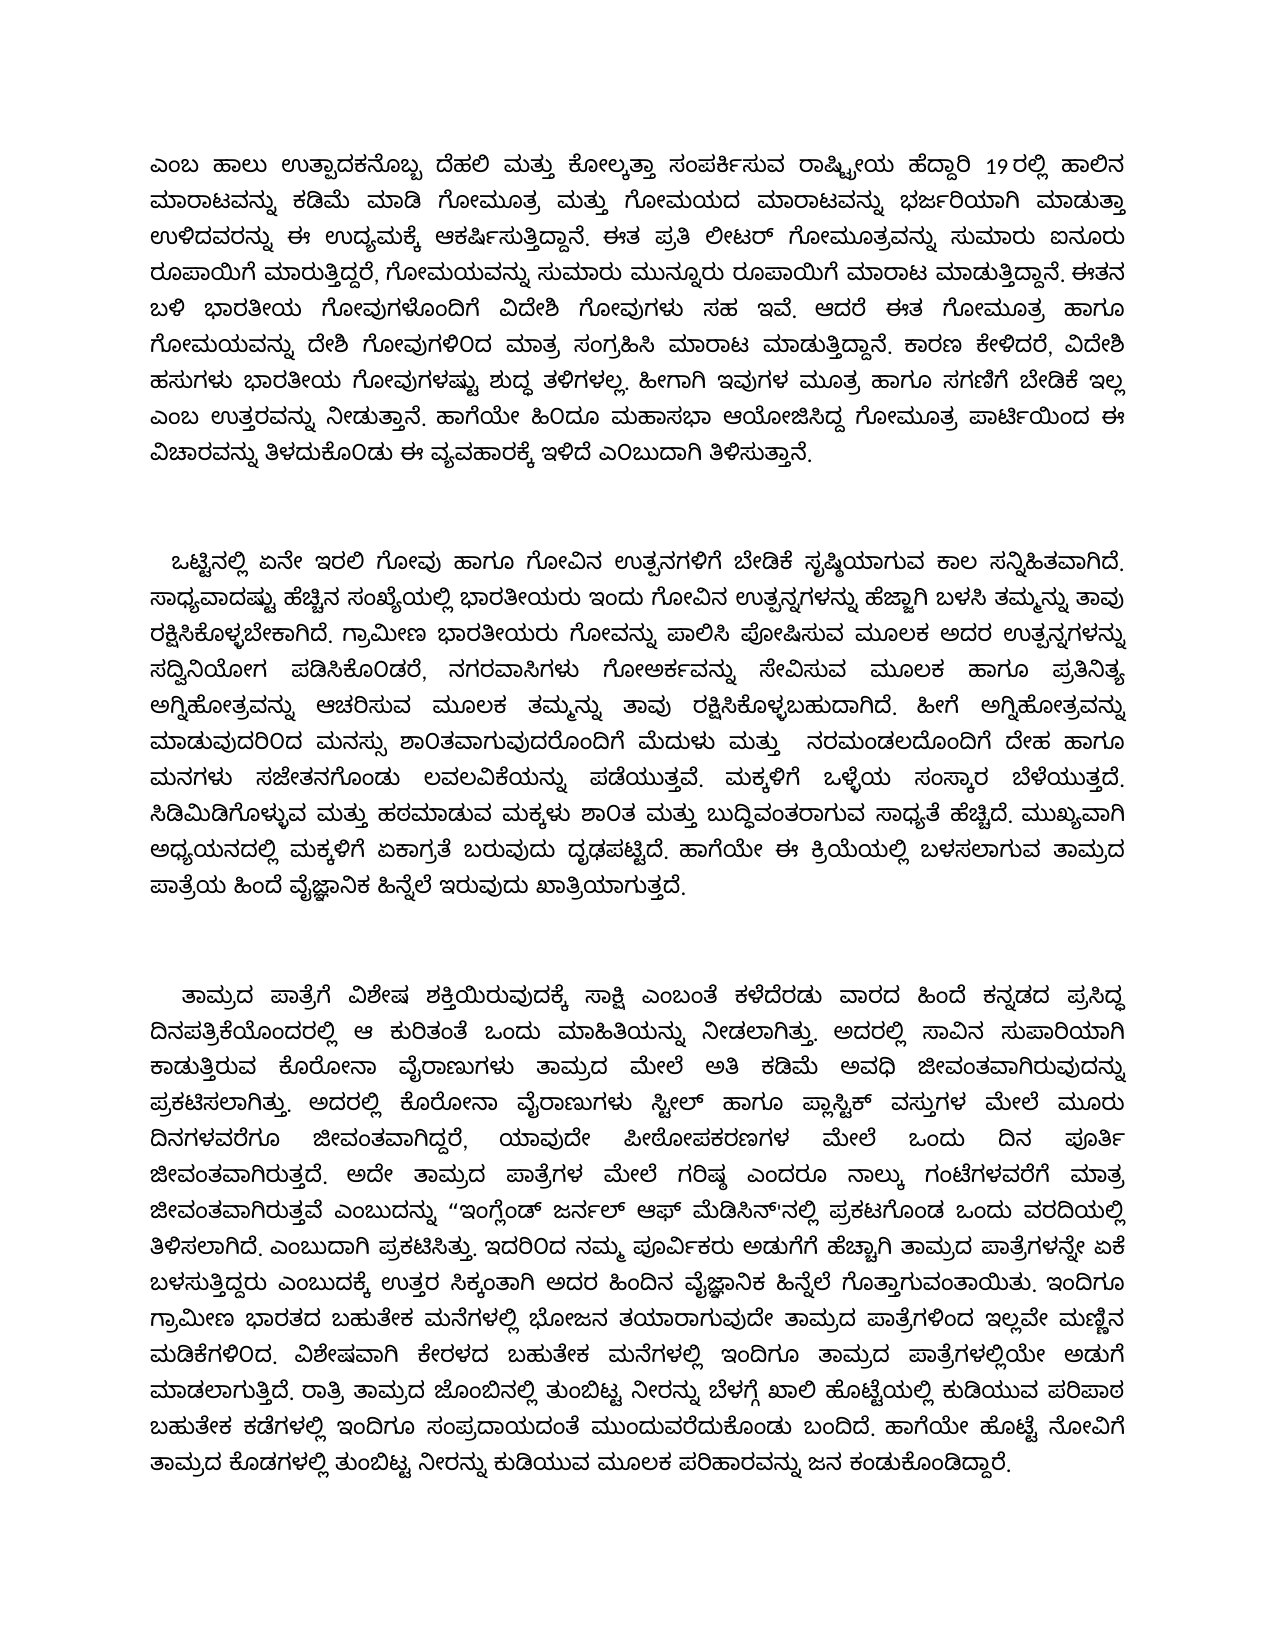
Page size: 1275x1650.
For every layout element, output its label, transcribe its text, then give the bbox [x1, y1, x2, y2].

text ಒಟ್ಟಿನಲ್ಲಿ ಏನೇ ಇರಲಿ ಗೋವು ಹಾಗೂ ಗೋವಿನ ಉತ್ಪನಗಳಿಗೆ ಬೇಡಿಕೆ ಸೃಷ್ಠಿಯಾಗುವ ಕಾಲ ಸನ್ನಿಹಿತವಾಗಿದೆ. ಸಾಧ್ಯವಾದಷ್ಟು ಹೆಚ್ಚಿನ ಸಂಖ್ಯೆಯಲ್ಲಿ ಭಾರತೀಯರು ಇಂದು ಗೋವಿನ ಉತ್ಪನ್ನಗಳನ್ನು ಹೆಜ್ಜಾಗಿ ಬಳಸಿ ತಮ್ಮನ್ನು ತಾವು ರಕ್ಷಿಸಿಕೊಳ್ಳಬೇಕಾಗಿದೆ. ಗ್ರಾಮೀಣ ಭಾರತೀಯರು ಗೋವನ್ನು ಪಾಲಿಸಿ ಪೋಷಿಸುವ ಮೂಲಕ ಅದರ ಉತ್ಪನ್ನಗಳನ್ನು ಸದ್ವಿನಿಯೋಗ ಪಡಿಸಿಕೊ೦ಡರೆ, ನಗರವಾಸಿಗಳು ಗೋಅರ್ಕವನ್ನು ಸೇವಿಸುವ ಮೂಲಕ ಹಾಗೂ ಪ್ರತಿನಿತ್ಯ ಅಗ್ನಿಹೋತ್ರವನ್ನು ಆಚರಿಸುವ ಮೂಲಕ ತಮ್ಮನ್ನು ತಾವು ರಕ್ಷಿಸಿಕೊಳ್ಳಬಹುದಾಗಿದೆ. ಹೀಗೆ ಅಗ್ನಿಹೋತ್ರವನ್ನು ಮಾಡುವುದರಿ೦ದ ಮನಸ್ಸು ಶಾ೦ತವಾಗುವುದರೊಂದಿಗೆ ಮೆದುಳು ಮತ್ತು ನರಮಂಡಲದೊಂದಿಗೆ ದೇಹ ಹಾಗೂ ಮನಗಳು ಸಜೇತನಗೊಂಡು ಲವಲವಿಕೆಯನ್ನು ಪಡೆಯುತ್ತವೆ. ಮಕ್ಕಳಿಗೆ ಒಳ್ಳೆಯ ಸಂಸ್ಕಾರ ಬೆಳೆಯುತ್ತದೆ. ಸಿಡಿಮಿಡಿಗೊಳ್ಳುವ ಮತ್ತು ಹಠಮಾಡುವ ಮಕ್ಕಳು ಶಾ೦ತ ಮತ್ತು ಬುದ್ಧಿವಂತರಾಗುವ ಸಾಧ್ಯತೆ ಹೆಚ್ಚಿದೆ. ಮುಖ್ಯವಾಗಿ ಅಧ್ಯಯನದಲ್ಲಿ ಮಕ್ಕಳಿಗೆ ಏಕಾಗ್ರತೆ ಬರುವುದು ದೃಢಪಟ್ಟಿದೆ. ಹಾಗೆಯೇ ಈ ಕ್ರಿಯೆಯಲ್ಲಿ ಬಳಸಲಾಗುವ ತಾಮ್ರದ ಪಾತ್ರೆಯ ಹಿಂದೆ ವೈಜ್ಞಾನಿಕ ಹಿನ್ನೆಲೆ ಇರುವುದು ಖಾತ್ರಿಯಾಗುತ್ತದೆ. [150, 547, 1125, 902]
text ತಾಮ್ರದ ಪಾತ್ರೆಗೆ ವಿಶೇಷ ಶಕ್ತಿಯಿರುವುದಕ್ಕೆ ಸಾಕ್ಷಿ ಎಂಬಂತೆ ಕಳೆದೆರಡು ವಾರದ ಹಿಂದೆ ಕನ್ನಡದ ಪ್ರಸಿದ್ಧ ದಿನಪತ್ರಿಕೆಯೊಂದರಲ್ಲಿ ಆ ಕುರಿತಂತೆ ಒಂದು ಮಾಹಿತಿಯನ್ನು ನೀಡಲಾಗಿತ್ತು. ಅದರಲ್ಲಿ ಸಾವಿನ ಸುಪಾರಿಯಾಗಿ ಕಾಡುತ್ತಿರುವ ಕೊರೋನಾ ವೈರಾಣುಗಳು ತಾಮ್ರದ ಮೇಲೆ ಅತಿ ಕಡಿಮೆ ಅವಧಿ ಜೀವಂತವಾಗಿರುವುದನ್ನು ಪ್ರಕಟಿಸಲಾಗಿತ್ತು. ಅದರಲ್ಲಿ ಕೊರೋನಾ ವೈರಾಣುಗಳು ಸ್ಟೀಲ್‌ ಹಾಗೂ ಪ್ಲಾಸ್ಟಿಕ್‌ ವಸ್ತುಗಳ ಮೇಲೆ ಮೂರು ದಿನಗಳವರೆಗೂ ಜೀವಂತವಾಗಿದ್ದರೆ, ಯಾವುದೇ ಪೀಠೋಪಕರಣಗಳ ಮೇಲೆ ಒಂದು ದಿನ ಪೂರ್ತಿ ಜೀವಂತವಾಗಿರುತ್ತದೆ. ಅದೇ ತಾಮ್ರದ ಪಾತ್ರೆಗಳ ಮೇಲೆ ಗರಿಷ್ಠ ಎಂದರೂ ನಾಲ್ಕು ಗಂಟೆಗಳವರೆಗೆ ಮಾತ್ರ ಜೀವಂತವಾಗಿರುತ್ತವೆ ಎಂಬುದನ್ನು “ಇಂಗ್ಲೆಂಡ್‌ ಜರ್ನಲ್‌ ಆಫ್‌ ಮೆಡಿಸಿನ್‌'ನಲ್ಲಿ ಪ್ರಕಟಗೊಂಡ ಒಂದು ವರದಿಯಲ್ಲಿ ತಿಳಿಸಲಾಗಿದೆ. ಎಂಬುದಾಗಿ ಪ್ರಕಟಿಸಿತ್ತು. ಇದರಿ೦ದ ನಮ್ಮ ಪೂರ್ವಿಕರು ಅಡುಗೆಗೆ ಹೆಚ್ಚಾಗಿ ತಾಮ್ರದ ಪಾತ್ರೆಗಳನ್ನೇ ಏಕೆ ಬಳಸುತ್ತಿದ್ದರು ಎಂಬುದಕ್ಕೆ ಉತ್ತರ ಸಿಕ್ಕಂತಾಗಿ ಅದರ ಹಿಂದಿನ ವೈಜ್ಞಾನಿಕ ಹಿನ್ನೆಲೆ ಗೊತ್ತಾಗುವಂತಾಯಿತು. ಇಂದಿಗೂ ಗ್ರಾಮೀಣ ಭಾರತದ ಬಹುತೇಕ ಮನೆಗಳಲ್ಲಿ ಭೋಜನ ತಯಾರಾಗುವುದೇ ತಾಮ್ರದ ಪಾತ್ರೆಗಳಿಂದ ಇಲ್ಲವೇ ಮಣ್ಣಿನ ಮಡಿಕೆಗಳಿ೦ದ. ವಿಶೇಷವಾಗಿ ಕೇರಳದ ಬಹುತೇಕ ಮನೆಗಳಲ್ಲಿ ಇಂದಿಗೂ ತಾಮ್ರದ ಪಾತ್ರೆಗಳಲ್ಲಿಯೇ ಅಡುಗೆ ಮಾಡಲಾಗುತ್ತಿದೆ. ರಾತ್ರಿ ತಾಮ್ರದ ಜೊಂಬಿನಲ್ಲಿ ತುಂಬಿಟ್ಟ ನೀರನ್ನು ಬೆಳಗ್ಗೆ ಖಾಲಿ ಹೊಟ್ಟೆಯಲ್ಲಿ ಕುಡಿಯುವ ಪರಿಪಾಠ ಬಹುತೇಕ ಕಡೆಗಳಲ್ಲಿ ಇಂದಿಗೂ ಸಂಪ್ರದಾಯದಂತೆ ಮುಂದುವರೆದುಕೊಂಡು ಬಂದಿದೆ. ಹಾಗೆಯೇ ಹೊಟ್ಟೆ ನೋವಿಗೆ ತಾಮ್ರದ ಕೊಡಗಳಲ್ಲಿ ತುಂಬಿಟ್ಟ ನೀರನ್ನು ಕುಡಿಯುವ ಮೂಲಕ ಪರಿಹಾರವನ್ನು ಜನ ಕಂಡುಕೊಂಡಿದ್ದಾರೆ. [150, 981, 1125, 1479]
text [150, 150, 1125, 469]
